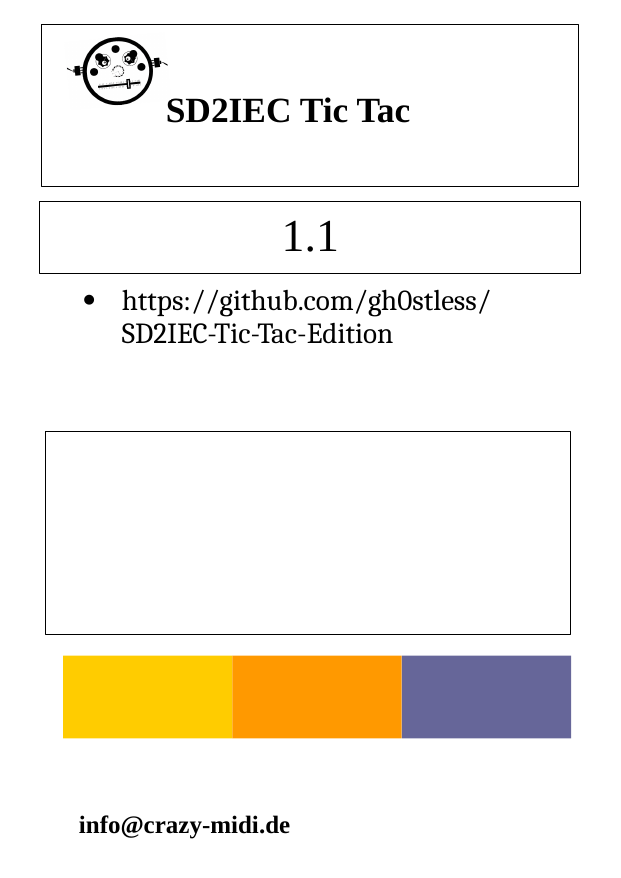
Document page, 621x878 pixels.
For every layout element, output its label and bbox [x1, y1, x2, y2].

picture [65, 33, 171, 110]
